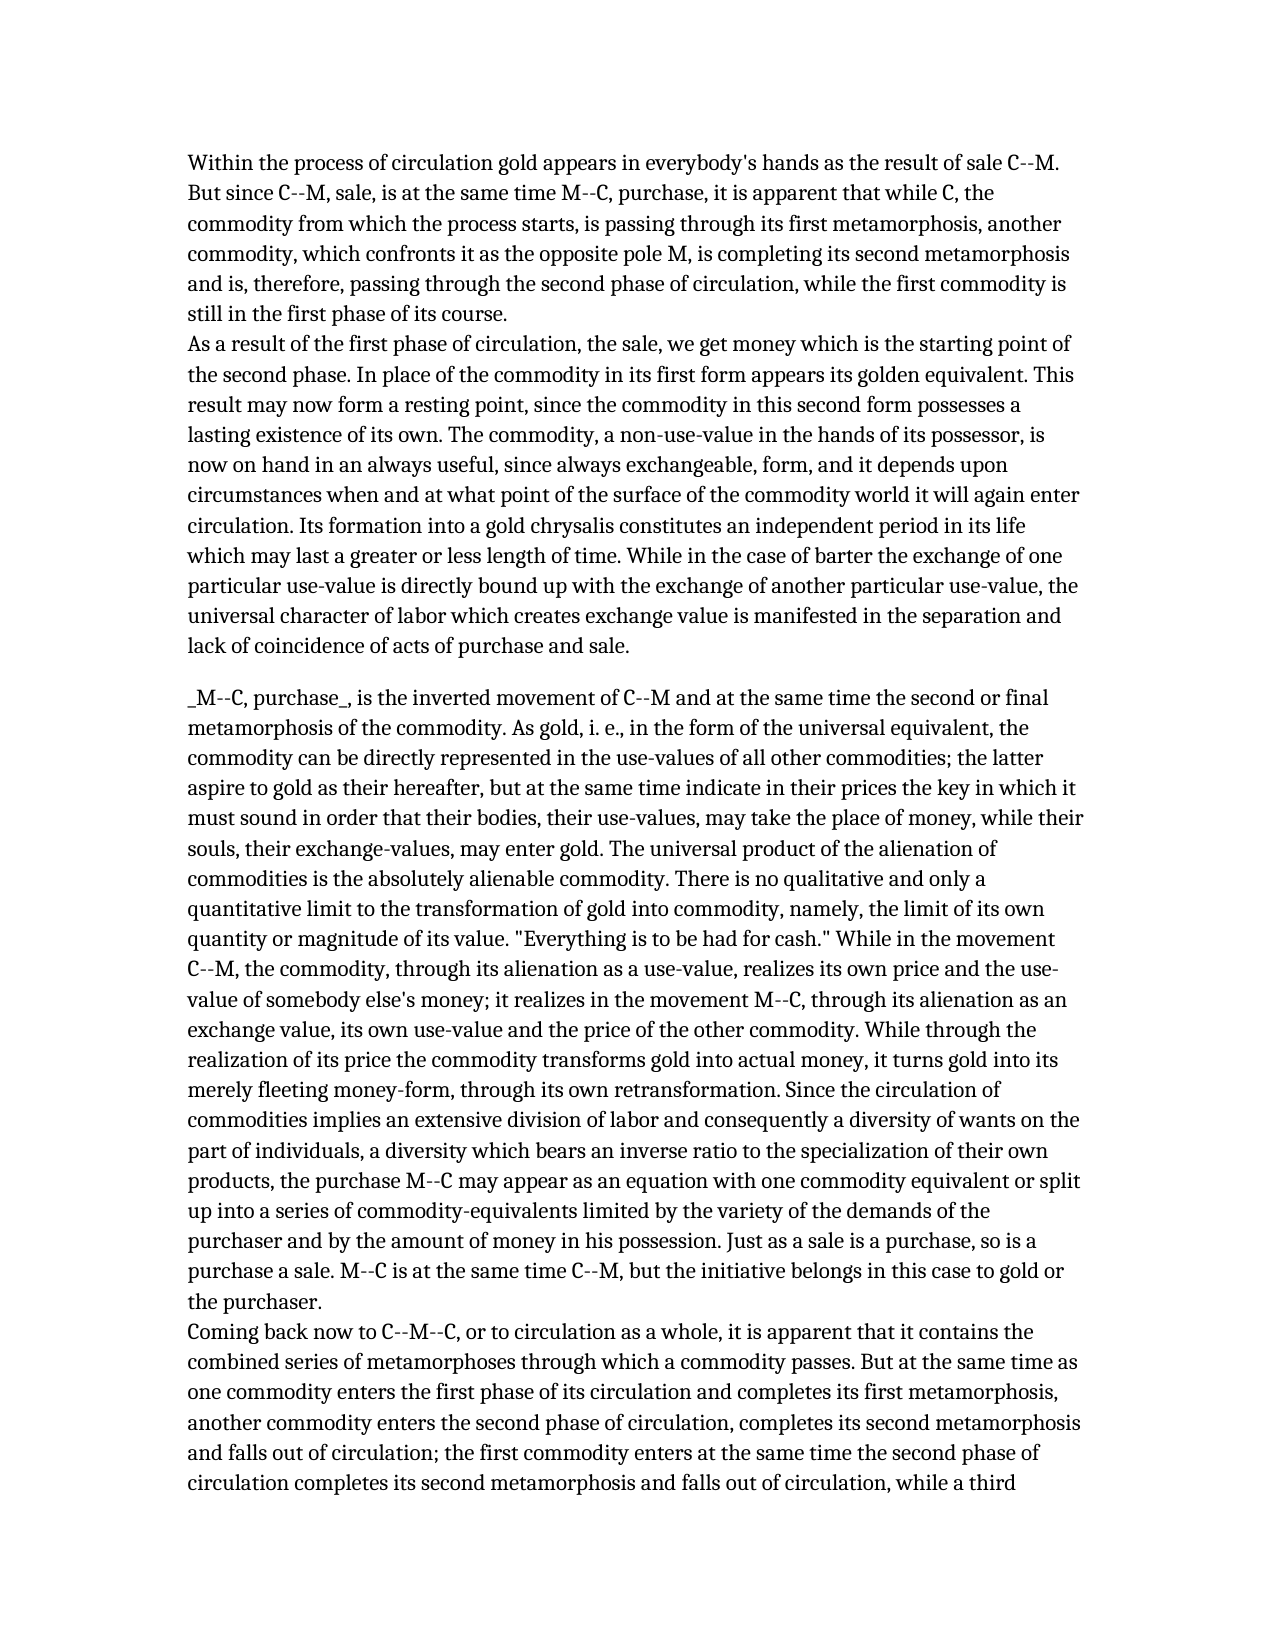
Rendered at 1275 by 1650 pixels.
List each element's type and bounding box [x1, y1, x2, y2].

text [187, 150, 1087, 660]
text [187, 684, 1087, 1496]
